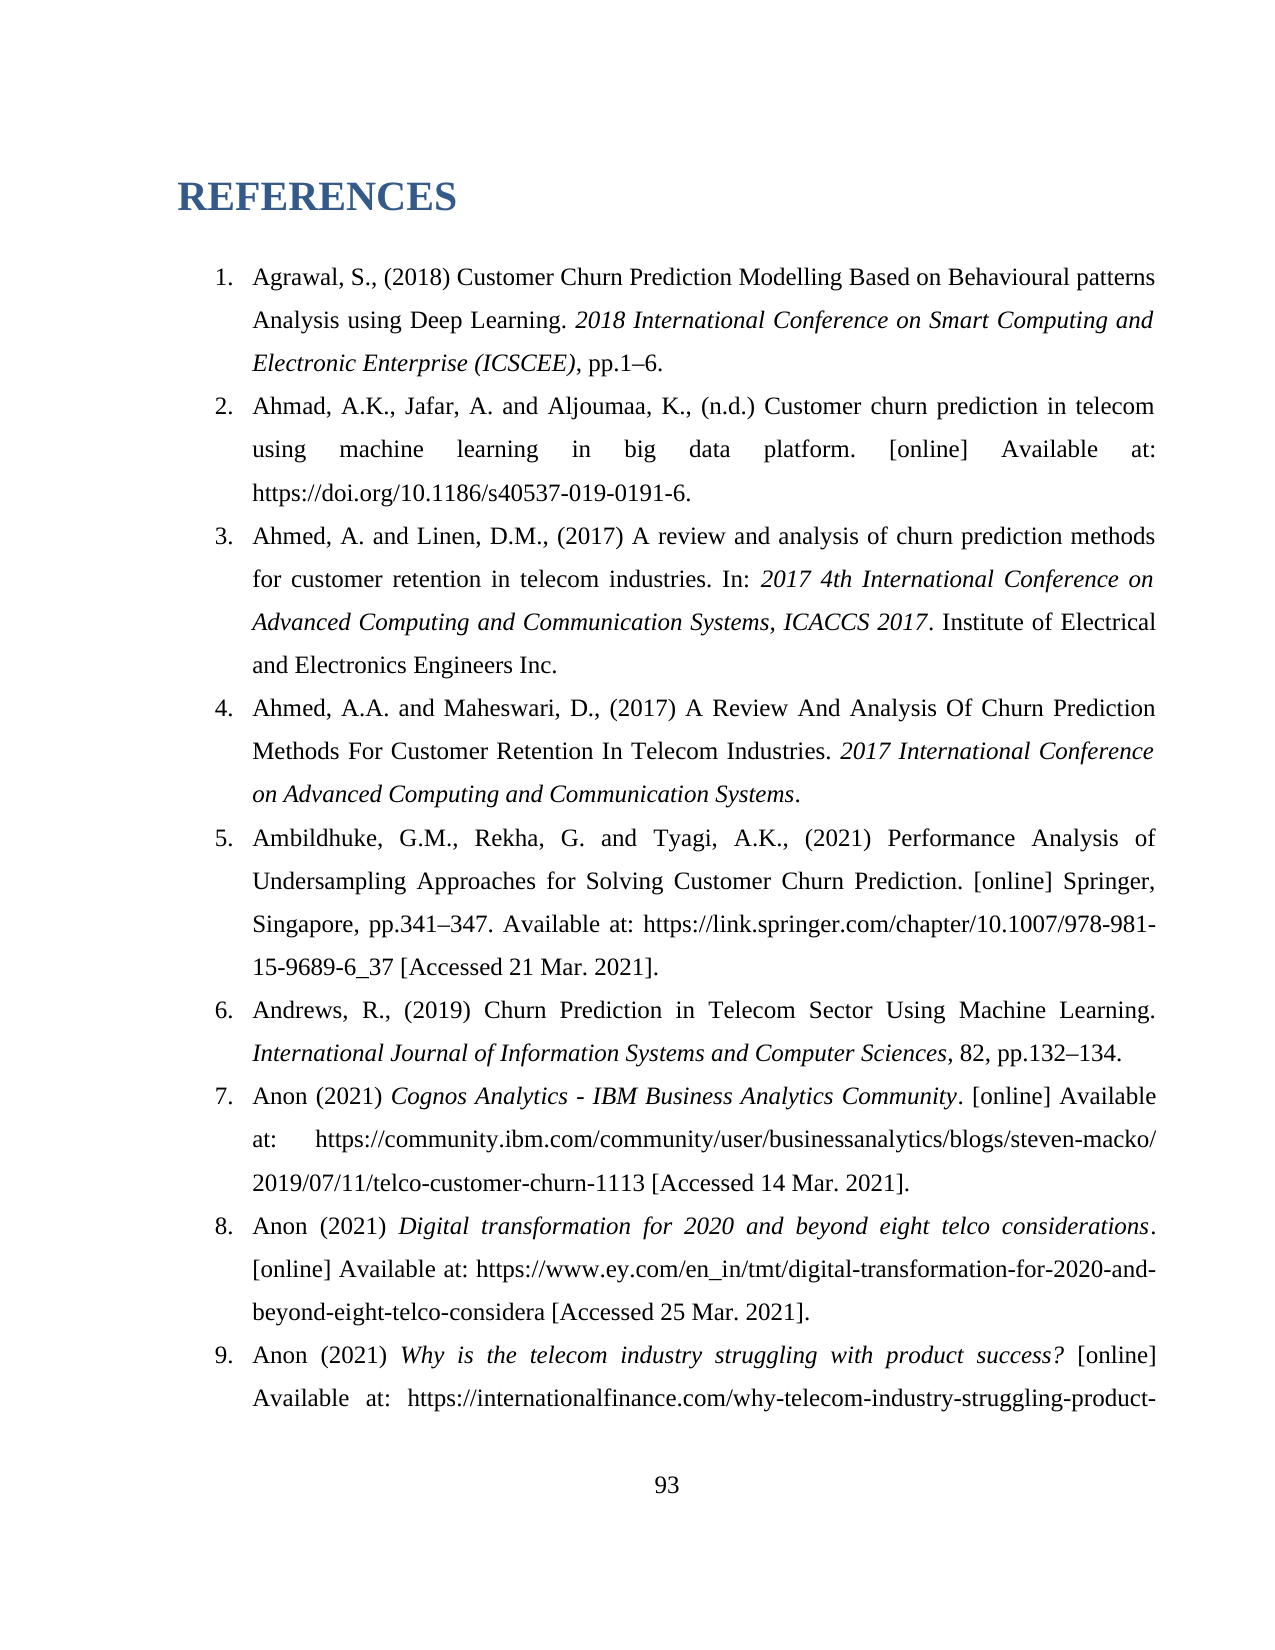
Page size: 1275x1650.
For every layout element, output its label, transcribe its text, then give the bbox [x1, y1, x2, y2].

list Ahmed, A. and Linen, D.M., (2017) A review and analysis of churn prediction methods for customer retention in telecom industries. In: 2017 4th International Conference on Advanced Computing and Communication Systems, ICACCS 2017. Institute of Electrical and Electronics Engineers Inc. [214, 521, 1156, 679]
list Ambildhuke, G.M., Rekha, G. and Tyagi, A.K., (2021) Performance Analysis of Undersampling Approaches for Solving Customer Churn Prediction. [online] Springer, Singapore, pp.341–347. Available at: https://link.springer.com/chapter/10.1007/978-981-15-9689-6_37 [Accessed 21 Mar. 2021]. [214, 823, 1156, 981]
list Ahmad, A.K., Jafar, A. and Aljoumaa, K., (n.d.) Customer churn prediction in telecom using machine learning in big data platform. [online] Available at: https://doi.org/10.1186/s40537-019-0191-6. [214, 391, 1156, 506]
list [214, 1340, 1156, 1412]
subtitle REFERENCES [177, 171, 1156, 219]
list Anon (2021) Cognos Analytics - IBM Business Analytics Community. [online] Available at: https://community.ibm.com/community/user/businessanalytics/blogs/steven-macko/2019/07/11/telco-customer-churn-1113 [Accessed 14 Mar. 2021]. [214, 1081, 1156, 1196]
list Ahmed, A.A. and Maheswari, D., (2017) A Review And Analysis Of Churn Prediction Methods For Customer Retention In Telecom Industries. 2017 International Conference on Advanced Computing and Communication Systems. [214, 693, 1156, 808]
list Andrews, R., (2019) Churn Prediction in Telecom Sector Using Machine Learning. International Journal of Information Systems and Computer Sciences, 82, pp.132–134. [214, 995, 1156, 1067]
list Anon (2021) Digital transformation for 2020 and beyond eight telco considerations. [online] Available at: https://www.ey.com/en_in/tmt/digital-transformation-for-2020-and-beyond-eight-telco-considera [Accessed 25 Mar. 2021]. [214, 1211, 1156, 1326]
list Agrawal, S., (2018) Customer Churn Prediction Modelling Based on Behavioural patterns Analysis using Deep Learning. 2018 International Conference on Smart Computing and Electronic Enterprise (ICSCEE), pp.1–6. [214, 262, 1156, 377]
